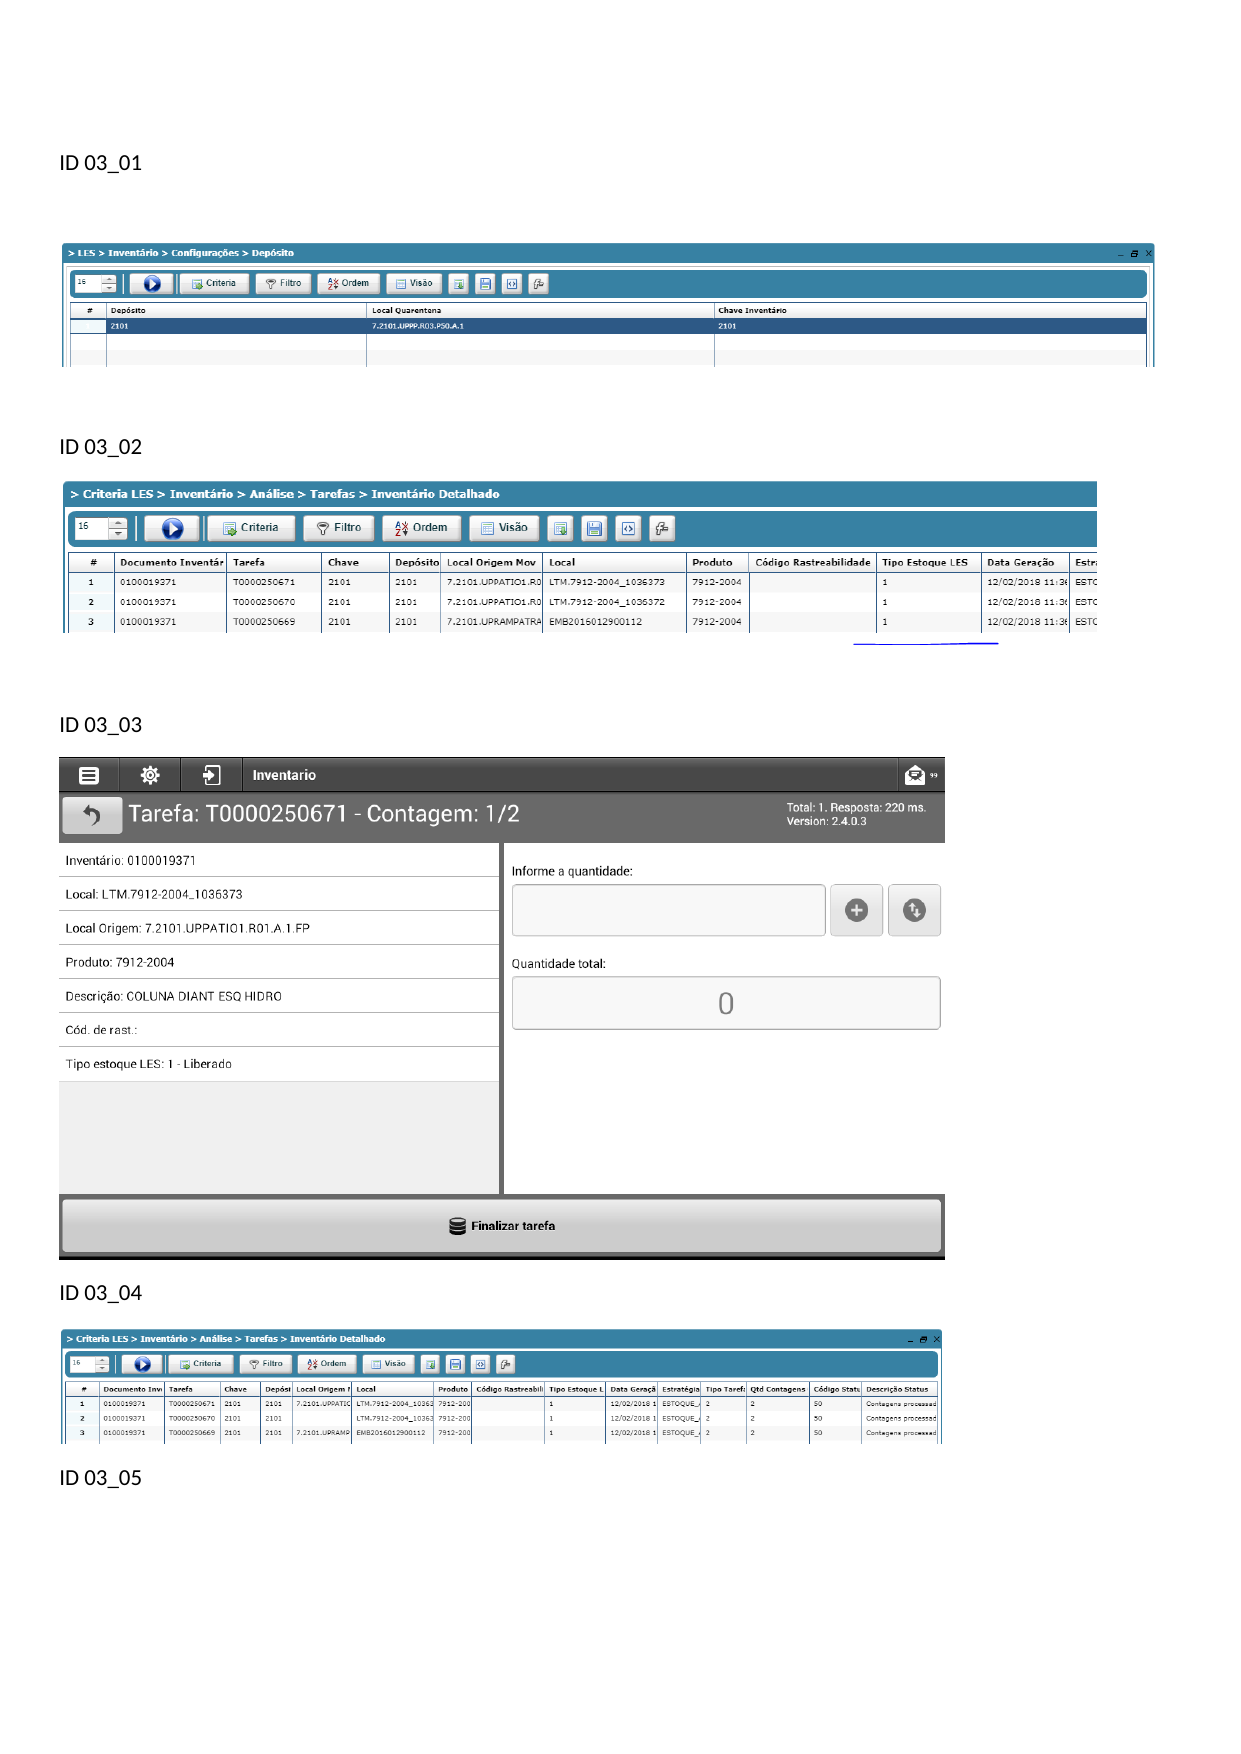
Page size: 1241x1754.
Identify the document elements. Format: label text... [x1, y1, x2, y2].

picture [59, 478, 1097, 645]
text ID 03_01 [59, 148, 1063, 176]
picture [59, 241, 1159, 367]
text ID 03_03 [59, 710, 1063, 738]
picture [59, 757, 945, 1260]
text ID 03_04 [59, 1278, 1063, 1306]
text ID 03_02 [59, 432, 1063, 460]
text ID 03_05 [59, 1463, 1063, 1491]
picture [59, 1325, 945, 1444]
